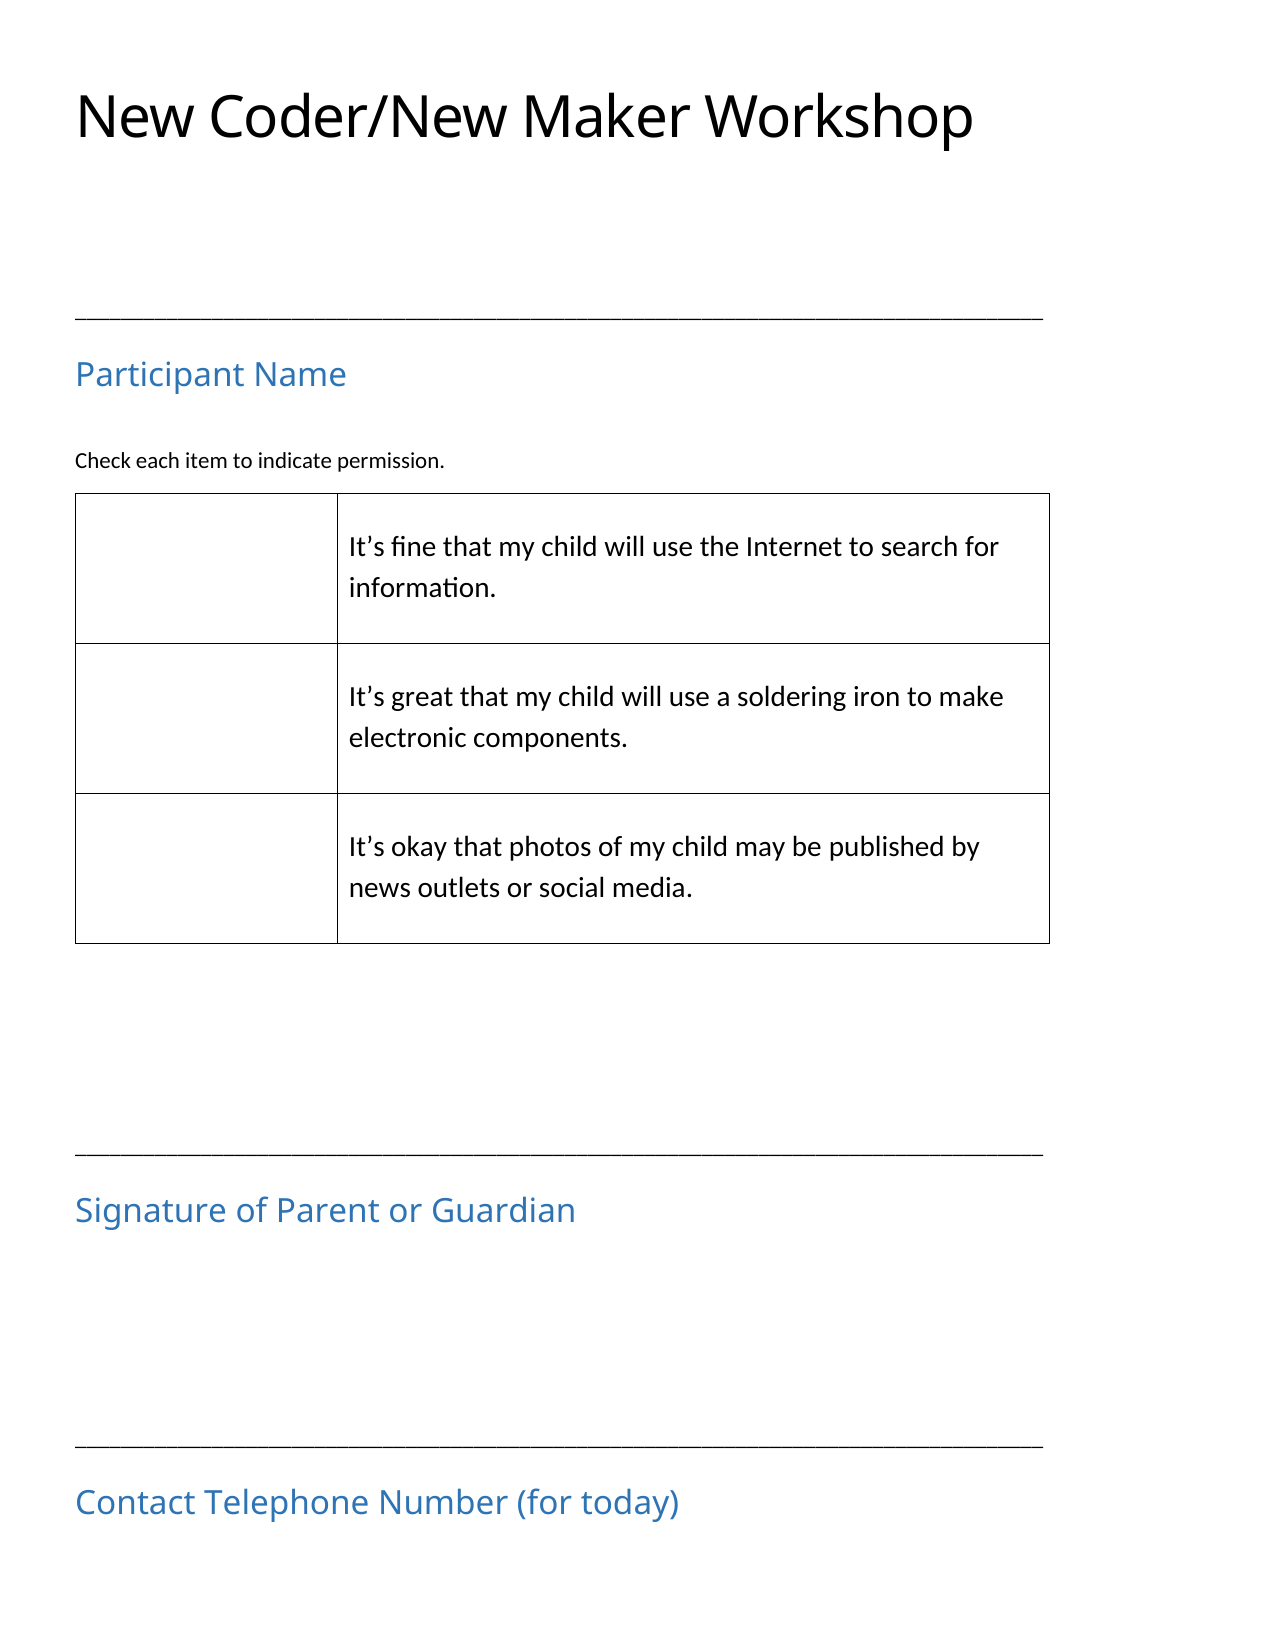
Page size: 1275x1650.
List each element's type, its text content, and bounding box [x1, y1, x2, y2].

subtitle Signature of Parent or Guardian [75, 1187, 1200, 1232]
table_cell [76, 644, 337, 793]
subtitle Participant Name [75, 350, 1200, 396]
table_header It’s fine that my child will use the Internet to search for information. [338, 494, 1049, 643]
table_cell [76, 794, 337, 943]
table_cell It’s great that my child will use a soldering iron to make electronic components. [338, 644, 1049, 793]
table_cell It’s okay that photos of my child may be published by news outlets or social media. [338, 794, 1049, 943]
text _____________________________________________________________________________________ [75, 1423, 1200, 1451]
subtitle Contact Telephone Number (for today) [75, 1478, 1200, 1524]
text _____________________________________________________________________________________ [75, 1132, 1200, 1159]
title New Coder/New Maker Workshop [75, 75, 1200, 154]
table_header [76, 494, 337, 643]
text Check each item to indicate permission. [75, 446, 1200, 474]
text _____________________________________________________________________________________ [75, 295, 1200, 323]
